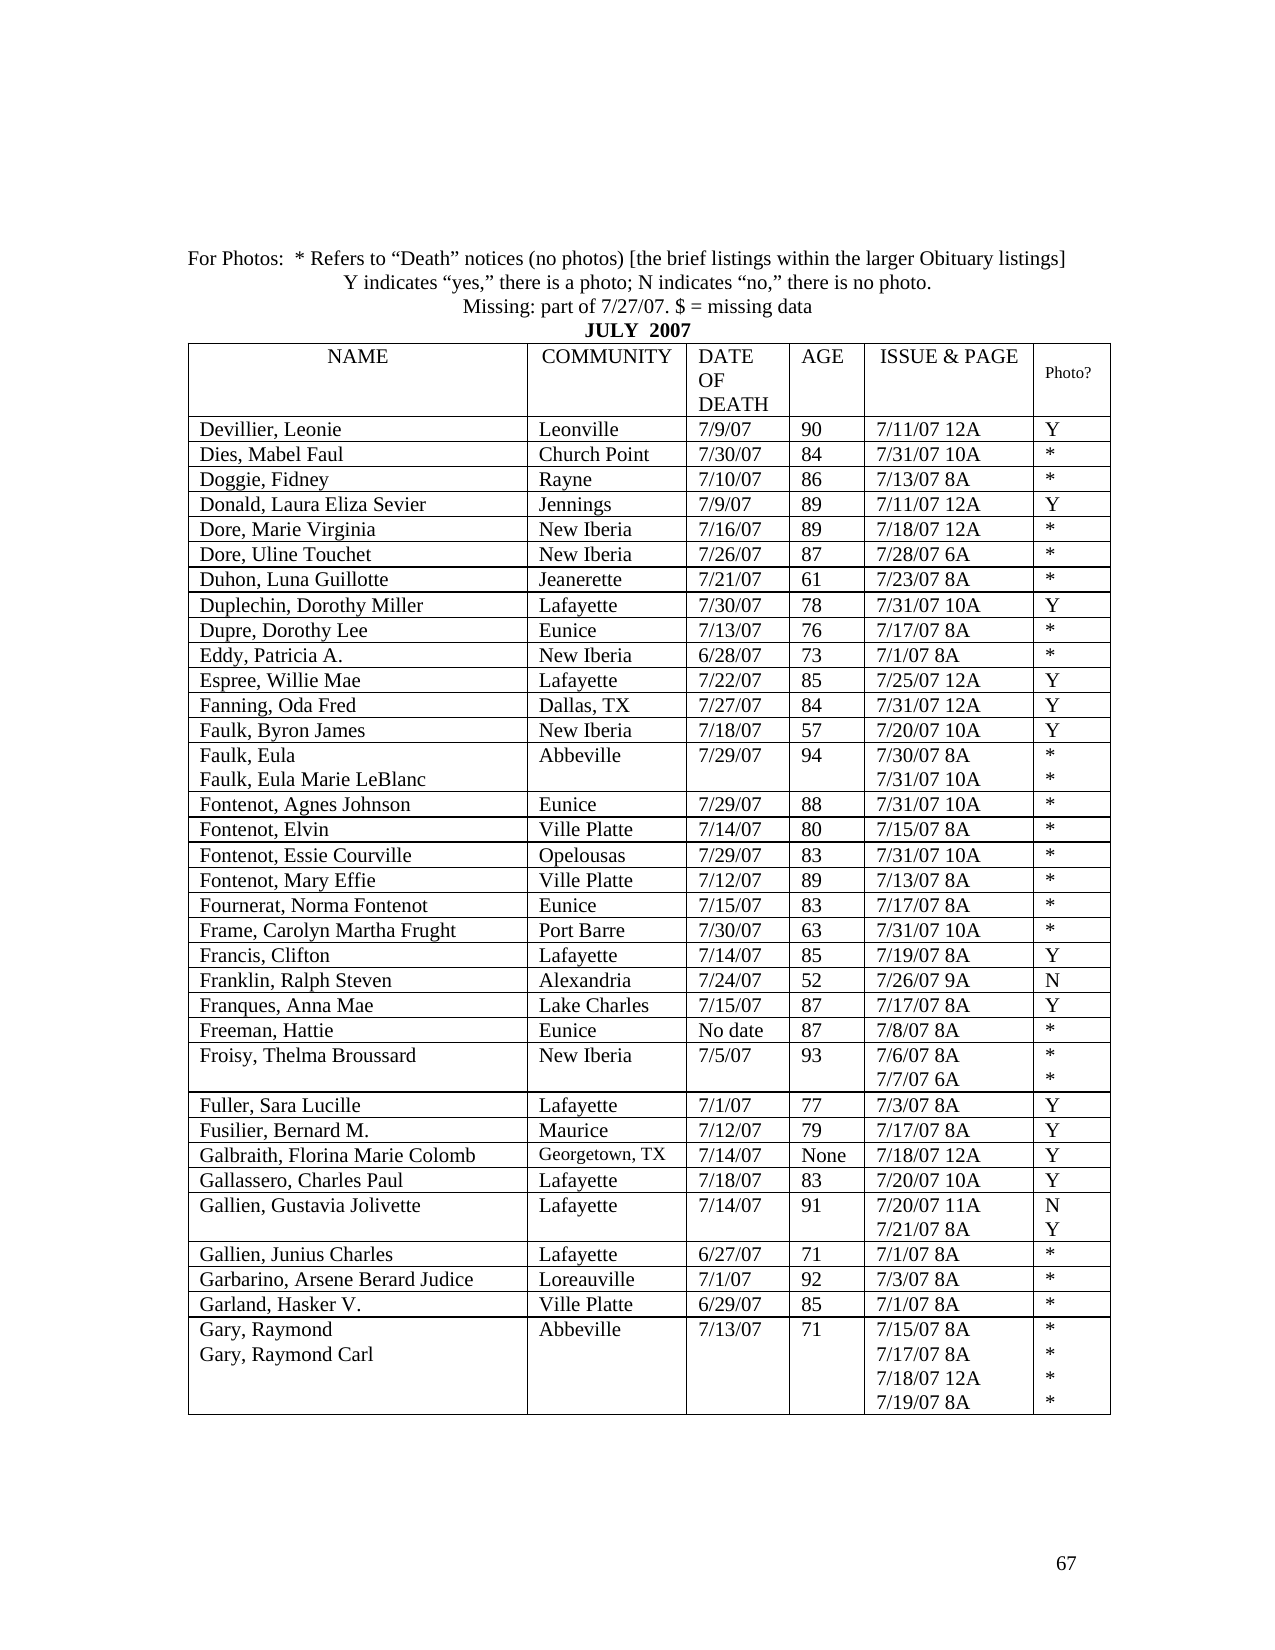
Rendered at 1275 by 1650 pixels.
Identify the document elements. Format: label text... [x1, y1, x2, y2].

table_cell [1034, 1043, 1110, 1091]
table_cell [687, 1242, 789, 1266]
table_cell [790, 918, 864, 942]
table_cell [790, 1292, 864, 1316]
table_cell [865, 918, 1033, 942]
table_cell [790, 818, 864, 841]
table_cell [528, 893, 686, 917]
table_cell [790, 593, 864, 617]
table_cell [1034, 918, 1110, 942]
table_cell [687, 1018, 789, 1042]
text Missing: part of 7/27/07. $ = missing data [187, 294, 1087, 318]
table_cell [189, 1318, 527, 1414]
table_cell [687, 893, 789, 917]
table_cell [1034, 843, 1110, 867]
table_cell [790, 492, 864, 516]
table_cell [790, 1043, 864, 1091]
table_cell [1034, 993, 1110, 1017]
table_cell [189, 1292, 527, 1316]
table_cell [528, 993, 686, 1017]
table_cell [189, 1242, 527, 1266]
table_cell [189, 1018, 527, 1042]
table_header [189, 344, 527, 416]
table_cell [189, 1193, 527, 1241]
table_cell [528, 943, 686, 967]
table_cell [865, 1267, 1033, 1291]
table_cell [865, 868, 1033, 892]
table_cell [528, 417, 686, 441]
text JULY 2007 [187, 318, 1087, 342]
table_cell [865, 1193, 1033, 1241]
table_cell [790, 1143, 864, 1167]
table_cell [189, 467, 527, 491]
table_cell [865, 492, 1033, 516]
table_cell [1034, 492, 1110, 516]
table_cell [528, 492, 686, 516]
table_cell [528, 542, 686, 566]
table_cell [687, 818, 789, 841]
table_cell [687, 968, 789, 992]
text For Photos: * Refers to “Death” notices (no photos) [the brief listings within the larger Obituary listings] [187, 246, 1087, 270]
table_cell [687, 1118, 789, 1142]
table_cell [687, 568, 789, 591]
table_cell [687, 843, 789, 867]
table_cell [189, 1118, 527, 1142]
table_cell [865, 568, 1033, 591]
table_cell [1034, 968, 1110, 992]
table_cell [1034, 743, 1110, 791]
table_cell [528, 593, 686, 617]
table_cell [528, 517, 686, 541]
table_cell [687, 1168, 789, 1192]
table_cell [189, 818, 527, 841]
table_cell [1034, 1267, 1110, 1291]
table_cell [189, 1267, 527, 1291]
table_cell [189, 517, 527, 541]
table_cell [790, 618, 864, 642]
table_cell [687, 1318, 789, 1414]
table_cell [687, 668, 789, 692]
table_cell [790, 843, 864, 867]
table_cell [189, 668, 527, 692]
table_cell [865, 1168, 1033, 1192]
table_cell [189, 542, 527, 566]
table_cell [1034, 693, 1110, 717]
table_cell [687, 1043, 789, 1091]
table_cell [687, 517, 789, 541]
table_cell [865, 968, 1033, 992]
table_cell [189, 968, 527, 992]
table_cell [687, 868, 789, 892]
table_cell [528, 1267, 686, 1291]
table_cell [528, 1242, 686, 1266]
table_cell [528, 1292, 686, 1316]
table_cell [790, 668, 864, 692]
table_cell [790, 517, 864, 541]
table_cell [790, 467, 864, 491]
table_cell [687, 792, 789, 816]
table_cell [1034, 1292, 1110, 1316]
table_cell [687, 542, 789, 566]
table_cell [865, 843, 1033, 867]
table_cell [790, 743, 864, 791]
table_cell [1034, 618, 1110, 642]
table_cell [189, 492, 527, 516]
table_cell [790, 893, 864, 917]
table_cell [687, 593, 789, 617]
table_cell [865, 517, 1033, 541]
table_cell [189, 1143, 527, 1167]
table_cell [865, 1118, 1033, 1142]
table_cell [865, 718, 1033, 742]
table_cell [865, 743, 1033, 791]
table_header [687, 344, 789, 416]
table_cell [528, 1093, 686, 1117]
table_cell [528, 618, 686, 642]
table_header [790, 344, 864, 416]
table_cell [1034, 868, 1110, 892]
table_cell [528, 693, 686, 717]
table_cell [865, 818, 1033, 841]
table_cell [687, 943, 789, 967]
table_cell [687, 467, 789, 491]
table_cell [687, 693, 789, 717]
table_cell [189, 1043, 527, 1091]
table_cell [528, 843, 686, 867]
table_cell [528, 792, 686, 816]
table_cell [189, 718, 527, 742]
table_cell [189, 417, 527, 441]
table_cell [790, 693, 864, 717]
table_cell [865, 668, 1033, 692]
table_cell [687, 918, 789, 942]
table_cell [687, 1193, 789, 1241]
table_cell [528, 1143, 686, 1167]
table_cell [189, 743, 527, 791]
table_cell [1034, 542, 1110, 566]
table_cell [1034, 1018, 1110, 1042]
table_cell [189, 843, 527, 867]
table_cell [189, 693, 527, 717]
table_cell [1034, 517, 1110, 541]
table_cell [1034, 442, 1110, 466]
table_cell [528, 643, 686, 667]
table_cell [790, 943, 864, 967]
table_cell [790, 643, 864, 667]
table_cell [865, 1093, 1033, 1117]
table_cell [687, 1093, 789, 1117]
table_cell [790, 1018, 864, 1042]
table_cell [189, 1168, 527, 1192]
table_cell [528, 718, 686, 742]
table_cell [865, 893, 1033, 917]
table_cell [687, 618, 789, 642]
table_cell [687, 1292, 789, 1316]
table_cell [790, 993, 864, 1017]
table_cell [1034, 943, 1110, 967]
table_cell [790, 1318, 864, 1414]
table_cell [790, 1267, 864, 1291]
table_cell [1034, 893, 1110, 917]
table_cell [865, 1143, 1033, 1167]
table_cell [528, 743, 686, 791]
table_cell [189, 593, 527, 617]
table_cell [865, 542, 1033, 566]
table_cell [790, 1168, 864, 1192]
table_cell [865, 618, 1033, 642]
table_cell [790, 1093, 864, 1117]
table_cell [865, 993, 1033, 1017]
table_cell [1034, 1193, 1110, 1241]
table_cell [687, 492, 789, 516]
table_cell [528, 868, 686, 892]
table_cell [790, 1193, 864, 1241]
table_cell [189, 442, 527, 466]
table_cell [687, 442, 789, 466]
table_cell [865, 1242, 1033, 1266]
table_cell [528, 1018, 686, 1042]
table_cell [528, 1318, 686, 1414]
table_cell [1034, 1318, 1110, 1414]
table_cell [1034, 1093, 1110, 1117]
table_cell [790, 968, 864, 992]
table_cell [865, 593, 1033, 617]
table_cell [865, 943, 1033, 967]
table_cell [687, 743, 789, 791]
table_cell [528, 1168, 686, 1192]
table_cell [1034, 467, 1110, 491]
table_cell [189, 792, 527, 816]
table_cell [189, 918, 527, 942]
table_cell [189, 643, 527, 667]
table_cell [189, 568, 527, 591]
text Y indicates “yes,” there is a photo; N indicates “no,” there is no photo. [187, 270, 1087, 294]
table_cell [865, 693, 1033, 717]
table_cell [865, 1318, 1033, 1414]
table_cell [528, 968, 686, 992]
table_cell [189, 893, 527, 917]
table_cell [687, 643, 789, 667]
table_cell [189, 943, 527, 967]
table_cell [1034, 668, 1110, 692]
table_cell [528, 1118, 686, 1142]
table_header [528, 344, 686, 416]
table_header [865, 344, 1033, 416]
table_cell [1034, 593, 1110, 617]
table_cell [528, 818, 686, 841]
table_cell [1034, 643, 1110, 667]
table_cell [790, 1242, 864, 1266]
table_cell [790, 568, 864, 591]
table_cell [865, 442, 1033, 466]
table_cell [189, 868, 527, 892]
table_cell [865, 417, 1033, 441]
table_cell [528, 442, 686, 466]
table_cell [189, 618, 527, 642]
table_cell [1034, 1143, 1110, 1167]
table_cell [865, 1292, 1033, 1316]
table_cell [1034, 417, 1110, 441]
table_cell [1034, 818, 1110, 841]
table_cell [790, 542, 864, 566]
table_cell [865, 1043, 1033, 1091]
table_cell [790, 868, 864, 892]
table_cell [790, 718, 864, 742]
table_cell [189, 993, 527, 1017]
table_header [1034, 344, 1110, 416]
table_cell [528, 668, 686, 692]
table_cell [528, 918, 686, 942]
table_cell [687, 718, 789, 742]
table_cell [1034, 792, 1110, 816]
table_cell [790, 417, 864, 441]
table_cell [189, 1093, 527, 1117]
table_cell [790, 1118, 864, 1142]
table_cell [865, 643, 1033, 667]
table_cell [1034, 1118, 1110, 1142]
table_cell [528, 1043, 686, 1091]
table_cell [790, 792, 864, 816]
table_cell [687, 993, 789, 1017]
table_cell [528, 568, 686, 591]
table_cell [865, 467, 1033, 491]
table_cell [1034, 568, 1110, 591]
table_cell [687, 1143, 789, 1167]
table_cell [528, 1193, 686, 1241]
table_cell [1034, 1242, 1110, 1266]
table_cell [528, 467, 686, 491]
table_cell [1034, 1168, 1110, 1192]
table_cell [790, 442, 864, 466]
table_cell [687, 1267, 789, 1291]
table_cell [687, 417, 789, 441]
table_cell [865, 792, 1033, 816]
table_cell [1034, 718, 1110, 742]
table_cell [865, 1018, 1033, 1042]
